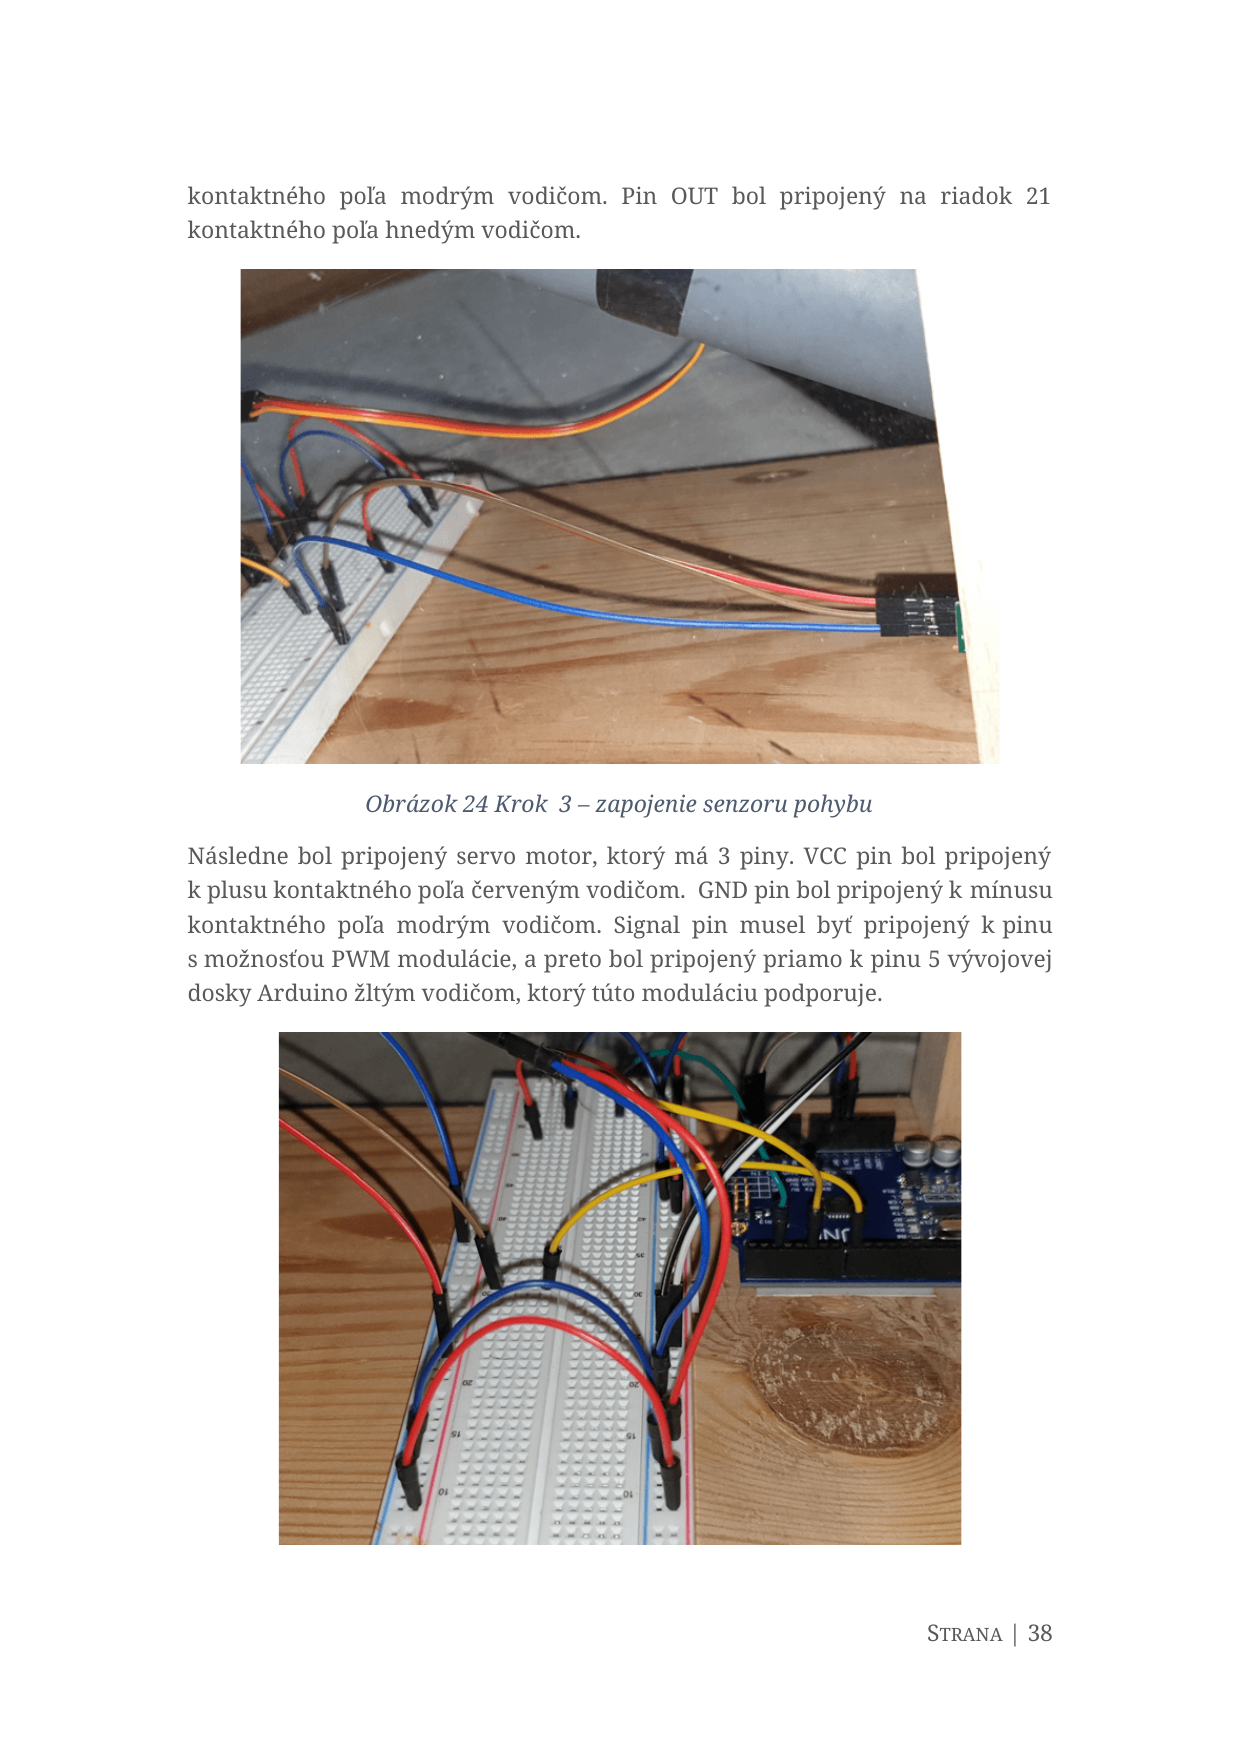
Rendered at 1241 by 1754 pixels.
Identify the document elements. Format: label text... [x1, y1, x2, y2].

text Následne bol pripojený servo motor, ktorý má 3 piny. VCC pin bol pripojený k plusu kontaktného poľa červeným vodičom. GND pin bol pripojený k mínusu kontaktného poľa modrým vodičom. Signal pin musel byť pripojený k pinu s možnosťou PWM modulácie, a preto bol pripojený priamo k pinu 5 vývojovej dosky Arduino žltým vodičom, ktorý túto moduláciu podporuje. [187, 840, 1053, 1008]
picture [278, 1032, 962, 1545]
text Obrázok 24 Krok 3 – zapojenie senzoru pohybu [187, 788, 1053, 819]
picture [240, 269, 1000, 764]
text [187, 180, 1053, 246]
